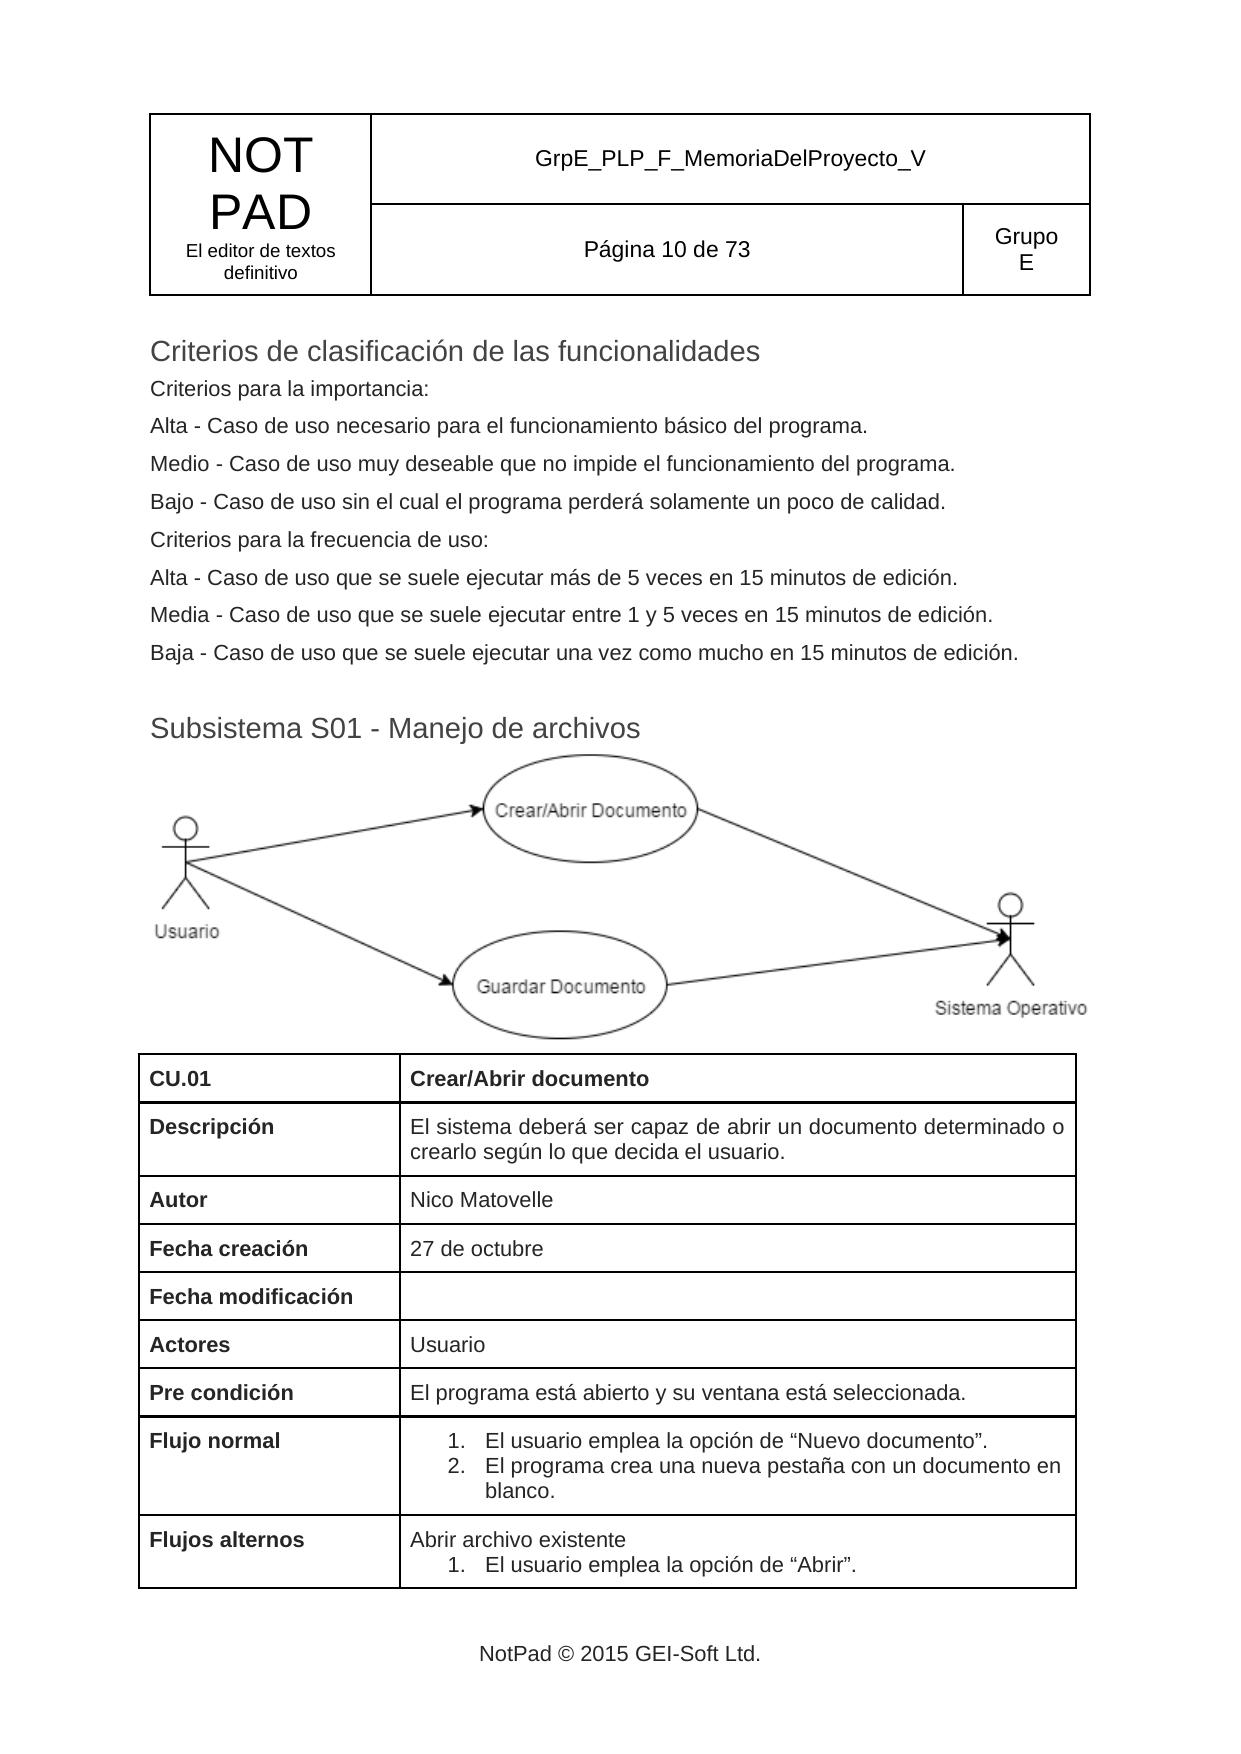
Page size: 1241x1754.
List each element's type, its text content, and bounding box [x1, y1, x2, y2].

text Baja - Caso de uso que se suele ejecutar una vez como mucho en 15 minutos de edición. [150, 640, 1090, 665]
table_header CU.01 [140, 1055, 399, 1101]
table_cell Flujos alternos [140, 1516, 399, 1587]
table_cell Descripción [140, 1104, 399, 1175]
table_header Crear/Abrir documento [401, 1055, 1075, 1101]
table_cell Pre condición [140, 1369, 399, 1415]
picture [150, 753, 1091, 1041]
table_cell El usuario emplea la opción de “Nuevo documento”. El programa crea una nueva pestaña con un documento en blanco. [401, 1418, 1075, 1514]
table_cell Usuario [401, 1321, 1075, 1367]
text Criterios para la importancia: [150, 376, 1090, 401]
subtitle Subsistema S01 - Manejo de archivos [150, 711, 1090, 745]
text Criterios para la frecuencia de uso: [150, 527, 1090, 552]
table_cell Autor [140, 1177, 399, 1223]
text Bajo - Caso de uso sin el cual el programa perderá solamente un poco de calidad. [150, 489, 1090, 514]
table_cell Flujo normal [140, 1418, 399, 1514]
text Medio - Caso de uso muy deseable que no impide el funcionamiento del programa. [150, 451, 1090, 476]
table_cell Actores [140, 1321, 399, 1367]
table_cell El programa está abierto y su ventana está seleccionada. [401, 1369, 1075, 1415]
table_cell [401, 1273, 1075, 1319]
table_cell Nico Matovelle [401, 1177, 1075, 1223]
table_cell Fecha modificación [140, 1273, 399, 1319]
text Alta - Caso de uso necesario para el funcionamiento básico del programa. [150, 413, 1090, 438]
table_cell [401, 1516, 1075, 1587]
text Media - Caso de uso que se suele ejecutar entre 1 y 5 veces en 15 minutos de edición. [150, 602, 1090, 628]
subtitle Criterios de clasificación de las funcionalidades [150, 334, 1090, 367]
table_cell Fecha creación [140, 1225, 399, 1271]
text Alta - Caso de uso que se suele ejecutar más de 5 veces en 15 minutos de edición. [150, 564, 1090, 590]
table_cell 27 de octubre [401, 1225, 1075, 1271]
table_cell El sistema deberá ser capaz de abrir un documento determinado o crearlo según lo que decida el usuario. [401, 1104, 1075, 1175]
